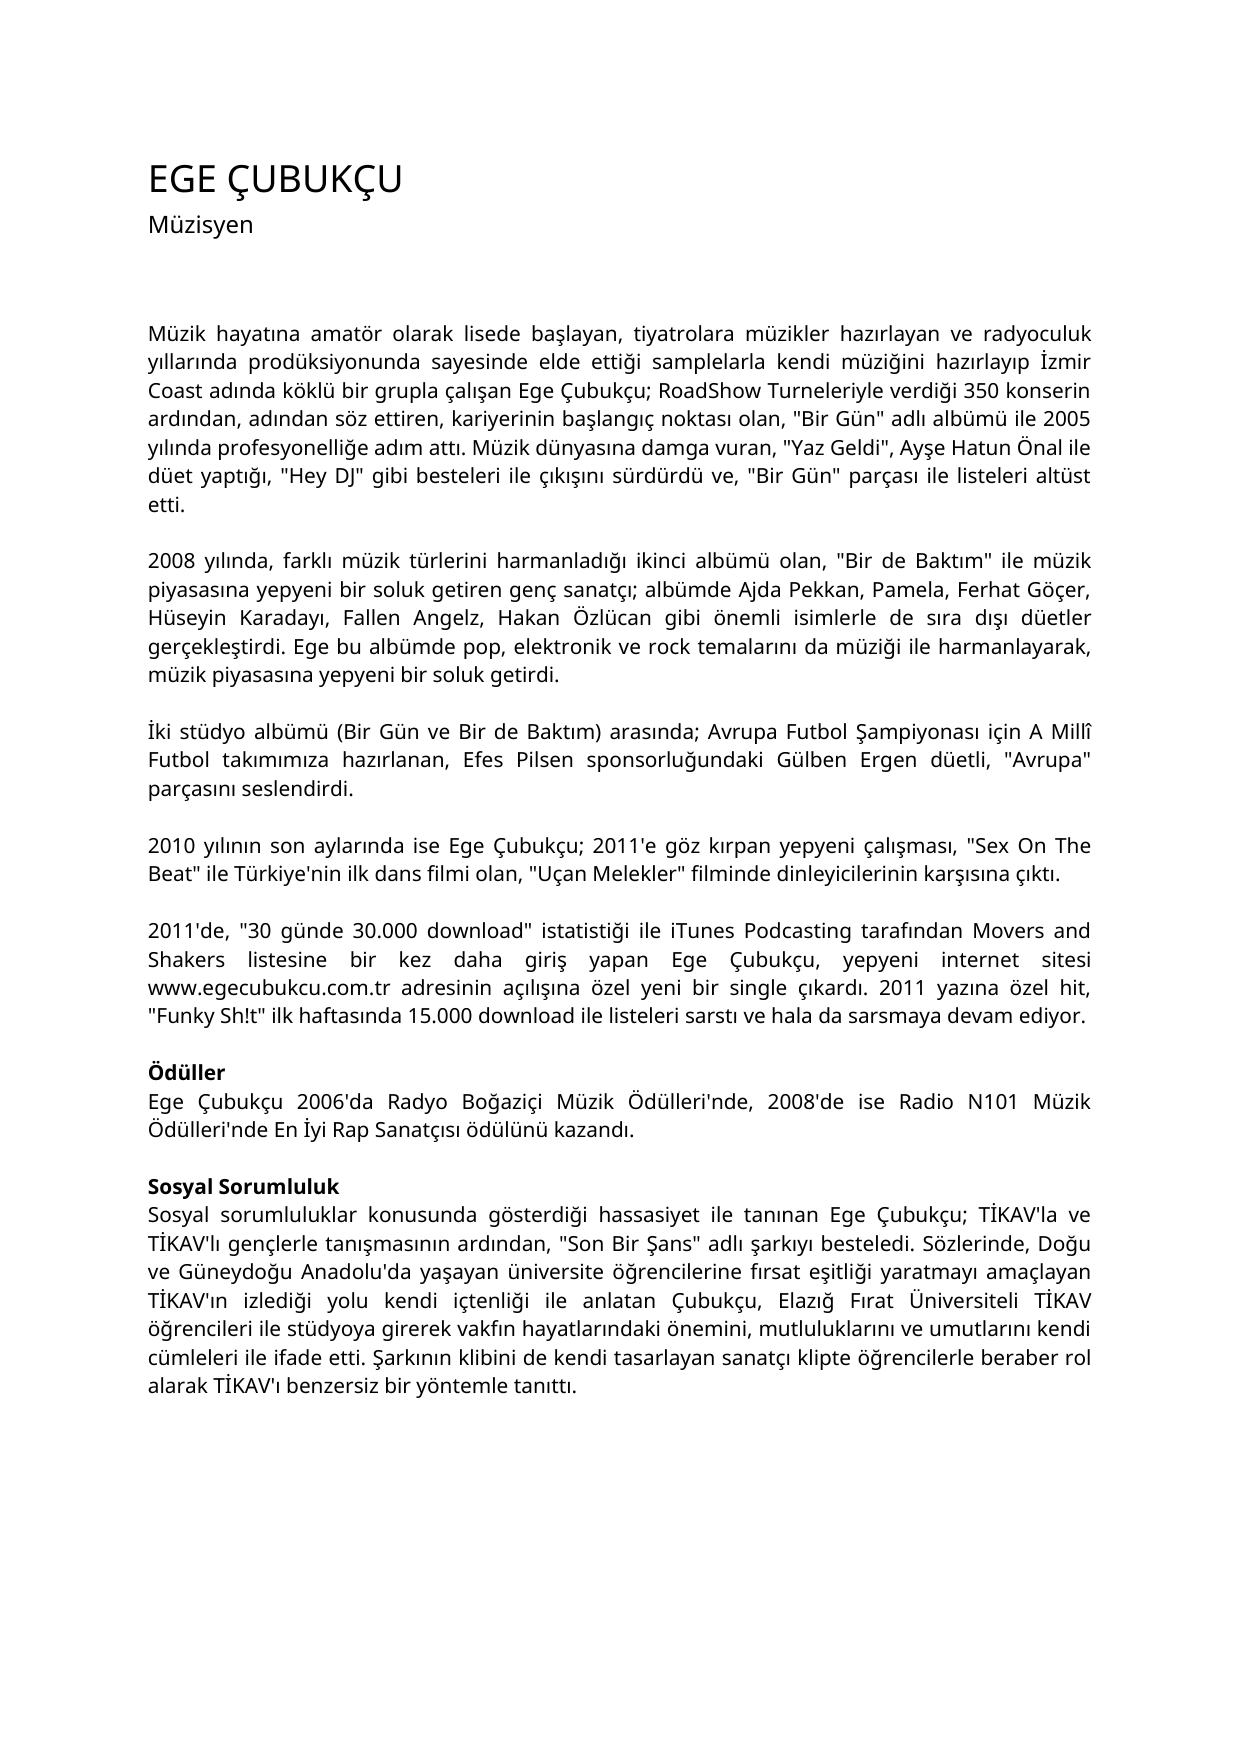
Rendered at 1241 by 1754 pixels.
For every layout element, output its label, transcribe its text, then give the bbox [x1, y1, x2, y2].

text Ödüller [148, 1058, 1093, 1087]
text 2008 yılında, farklı müzik türlerini harmanladığı ikinci albümü olan, "Bir de Baktım" ile müzik piyasasına yepyeni bir soluk getiren genç sanatçı; albümde Ajda Pekkan, Pamela, Ferhat Göçer, Hüseyin Karadayı, Fallen Angelz, Hakan Özlücan gibi önemli isimlerle de sıra dışı düetler gerçekleştirdi. Ege bu albümde pop, elektronik ve rock temalarını da müziği ile harmanlayarak, müzik piyasasına yepyeni bir soluk getirdi. [148, 547, 1093, 689]
text İki stüdyo albümü (Bir Gün ve Bir de Baktım) arasında; Avrupa Futbol Şampiyonası için A Millî Futbol takımımıza hazırlanan, Efes Pilsen sponsorluğundaki Gülben Ergen düetli, "Avrupa" parçasını seslendirdi. [148, 717, 1093, 802]
text EGE ÇUBUKÇU [148, 152, 1093, 203]
text Müzik hayatına amatör olarak lisede başlayan, tiyatrolara müzikler hazırlayan ve radyoculuk yıllarında prodüksiyonunda sayesinde elde ettiği samplelarla kendi müziğini hazırlayıp İzmir Coast adında köklü bir grupla çalışan Ege Çubukçu; RoadShow Turneleriyle verdiği 350 konserin ardından, adından söz ettiren, kariyerinin başlangıç noktası olan, "Bir Gün" adlı albümü ile 2005 yılında profesyonelliğe adım attı. Müzik dünyasına damga vuran, "Yaz Geldi", Ayşe Hatun Önal ile düet yaptığı, "Hey DJ" gibi besteleri ile çıkışını sürdürdü ve, "Bir Gün" parçası ile listeleri altüst etti. [148, 319, 1093, 518]
text Sosyal sorumluluklar konusunda gösterdiği hassasiyet ile tanınan Ege Çubukçu; TİKAV'la ve TİKAV'lı gençlerle tanışmasının ardından, "Son Bir Şans" adlı şarkıyı besteledi. Sözlerinde, Doğu ve Güneydoğu Anadolu'da yaşayan üniversite öğrencilerine fırsat eşitliği yaratmayı amaçlayan TİKAV'ın izlediği yolu kendi içtenliği ile anlatan Çubukçu, Elazığ Fırat Üniversiteli TİKAV öğrencileri ile stüdyoya girerek vakfın hayatlarındaki önemini, mutluluklarını ve umutlarını kendi cümleleri ile ifade etti. Şarkının klibini de kendi tasarlayan sanatçı klipte öğrencilerle beraber rol alarak TİKAV'ı benzersiz bir yöntemle tanıttı. [148, 1201, 1093, 1400]
text 2011'de, "30 günde 30.000 download" istatistiği ile iTunes Podcasting tarafından Movers and Shakers listesine bir kez daha giriş yapan Ege Çubukçu, yepyeni internet sitesi www.egecubukcu.com.tr adresinin açılışına özel yeni bir single çıkardı. 2011 yazına özel hit, "Funky Sh!t" ilk haftasında 15.000 download ile listeleri sarstı ve hala da sarsmaya devam ediyor. [148, 916, 1093, 1030]
text Müzisyen [148, 208, 1093, 241]
text Ege Çubukçu 2006'da Radyo Boğaziçi Müzik Ödülleri'nde, 2008'de ise Radio N101 Müzik Ödülleri'nde En İyi Rap Sanatçısı ödülünü kazandı. [148, 1087, 1093, 1144]
text Sosyal Sorumluluk [148, 1172, 1093, 1201]
text 2010 yılının son aylarında ise Ege Çubukçu; 2011'e göz kırpan yepyeni çalışması, "Sex On The Beat" ile Türkiye'nin ilk dans filmi olan, "Uçan Melekler" filminde dinleyicilerinin karşısına çıktı. [148, 831, 1093, 888]
